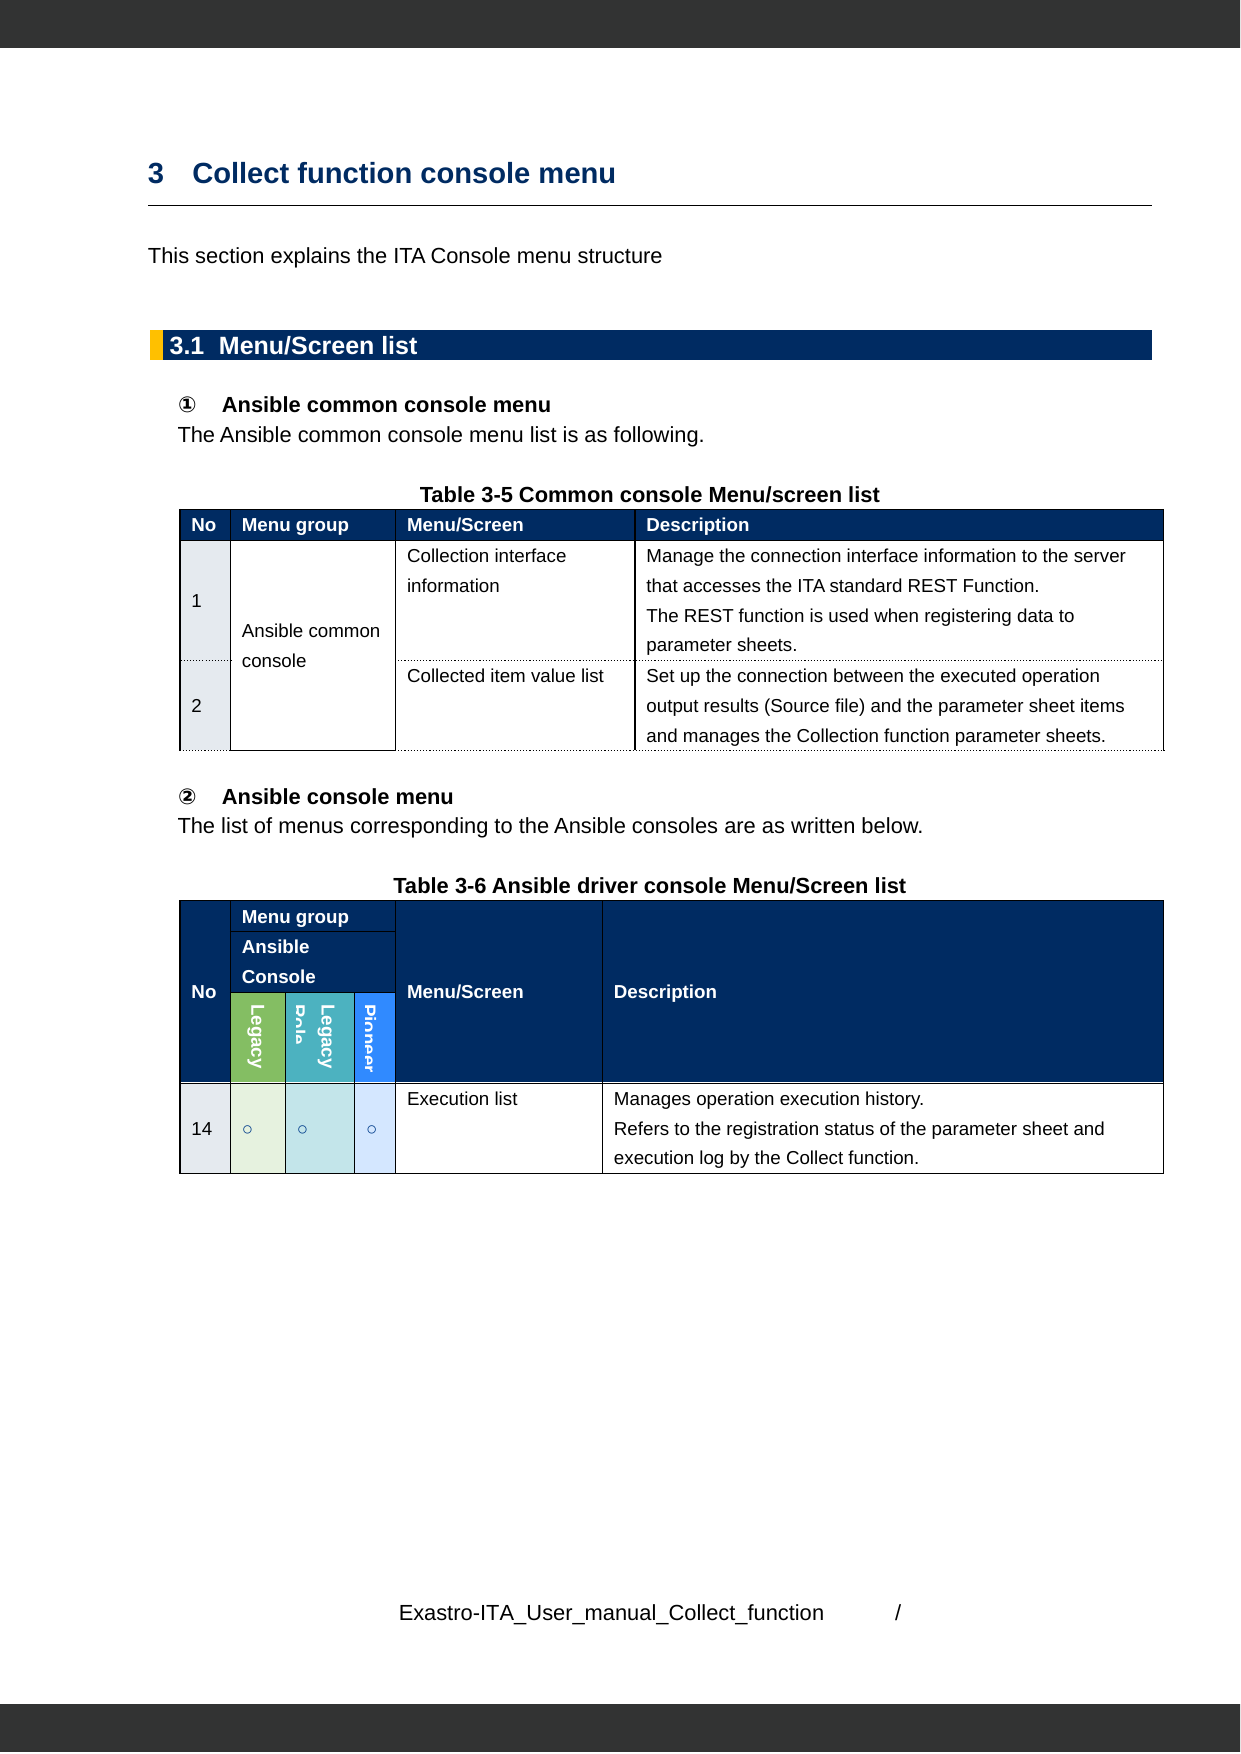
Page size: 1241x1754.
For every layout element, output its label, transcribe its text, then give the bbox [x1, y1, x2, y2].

table_header Menu/Screen [396, 901, 602, 1082]
table_header No [181, 901, 230, 1082]
picture [0, 1704, 1241, 1752]
table_header Menu group [231, 901, 395, 931]
table_cell 14 [181, 1084, 230, 1173]
text Ansible console menu [178, 781, 1152, 811]
table_header Menu/Screen [396, 510, 634, 540]
table_cell Legacy Role [286, 993, 354, 1082]
table_cell ○ [286, 1084, 354, 1173]
table_cell Legacy [231, 993, 285, 1082]
table_header Menu group [231, 510, 395, 540]
subtitle Menu/Screen list [163, 330, 1152, 360]
table_cell ○ [231, 1084, 285, 1173]
picture [0, 0, 1241, 48]
list Ansible common console menu [178, 390, 1152, 419]
text This section explains the ITA Console menu structure [148, 241, 1152, 271]
table_cell Collected item value list [396, 660, 634, 750]
table_cell Ansible common console [231, 541, 395, 750]
text The Ansible common console menu list is as following. [177, 419, 1152, 449]
table_header Description [636, 510, 1163, 540]
table_cell Collection interface information [396, 541, 634, 660]
table_cell Manage the connection interface information to the server that accesses the ITA standard REST Function. The REST function is used when registering data to parameter sheets. [636, 541, 1163, 660]
text The list of menus corresponding to the Ansible consoles are as written below. [177, 811, 1152, 841]
table_cell Set up the connection between the executed operation output results (Source file) and the parameter sheet items and manages the Collection function parameter sheets. [636, 660, 1163, 750]
table_cell Ansible Console [231, 932, 395, 992]
table_cell Execution list [396, 1084, 602, 1173]
table_header Description [603, 901, 1163, 1082]
table_cell 1 [181, 541, 230, 660]
subtitle Collect function console menu [148, 143, 1152, 205]
table_cell 2 [181, 660, 230, 750]
table_header No [181, 510, 230, 540]
table_cell ○ [355, 1084, 395, 1173]
table_cell Pioneer [355, 993, 395, 1082]
table_cell Manages operation execution history. Refers to the registration status of the parameter sheet and execution log by the Collect function. [603, 1084, 1163, 1173]
